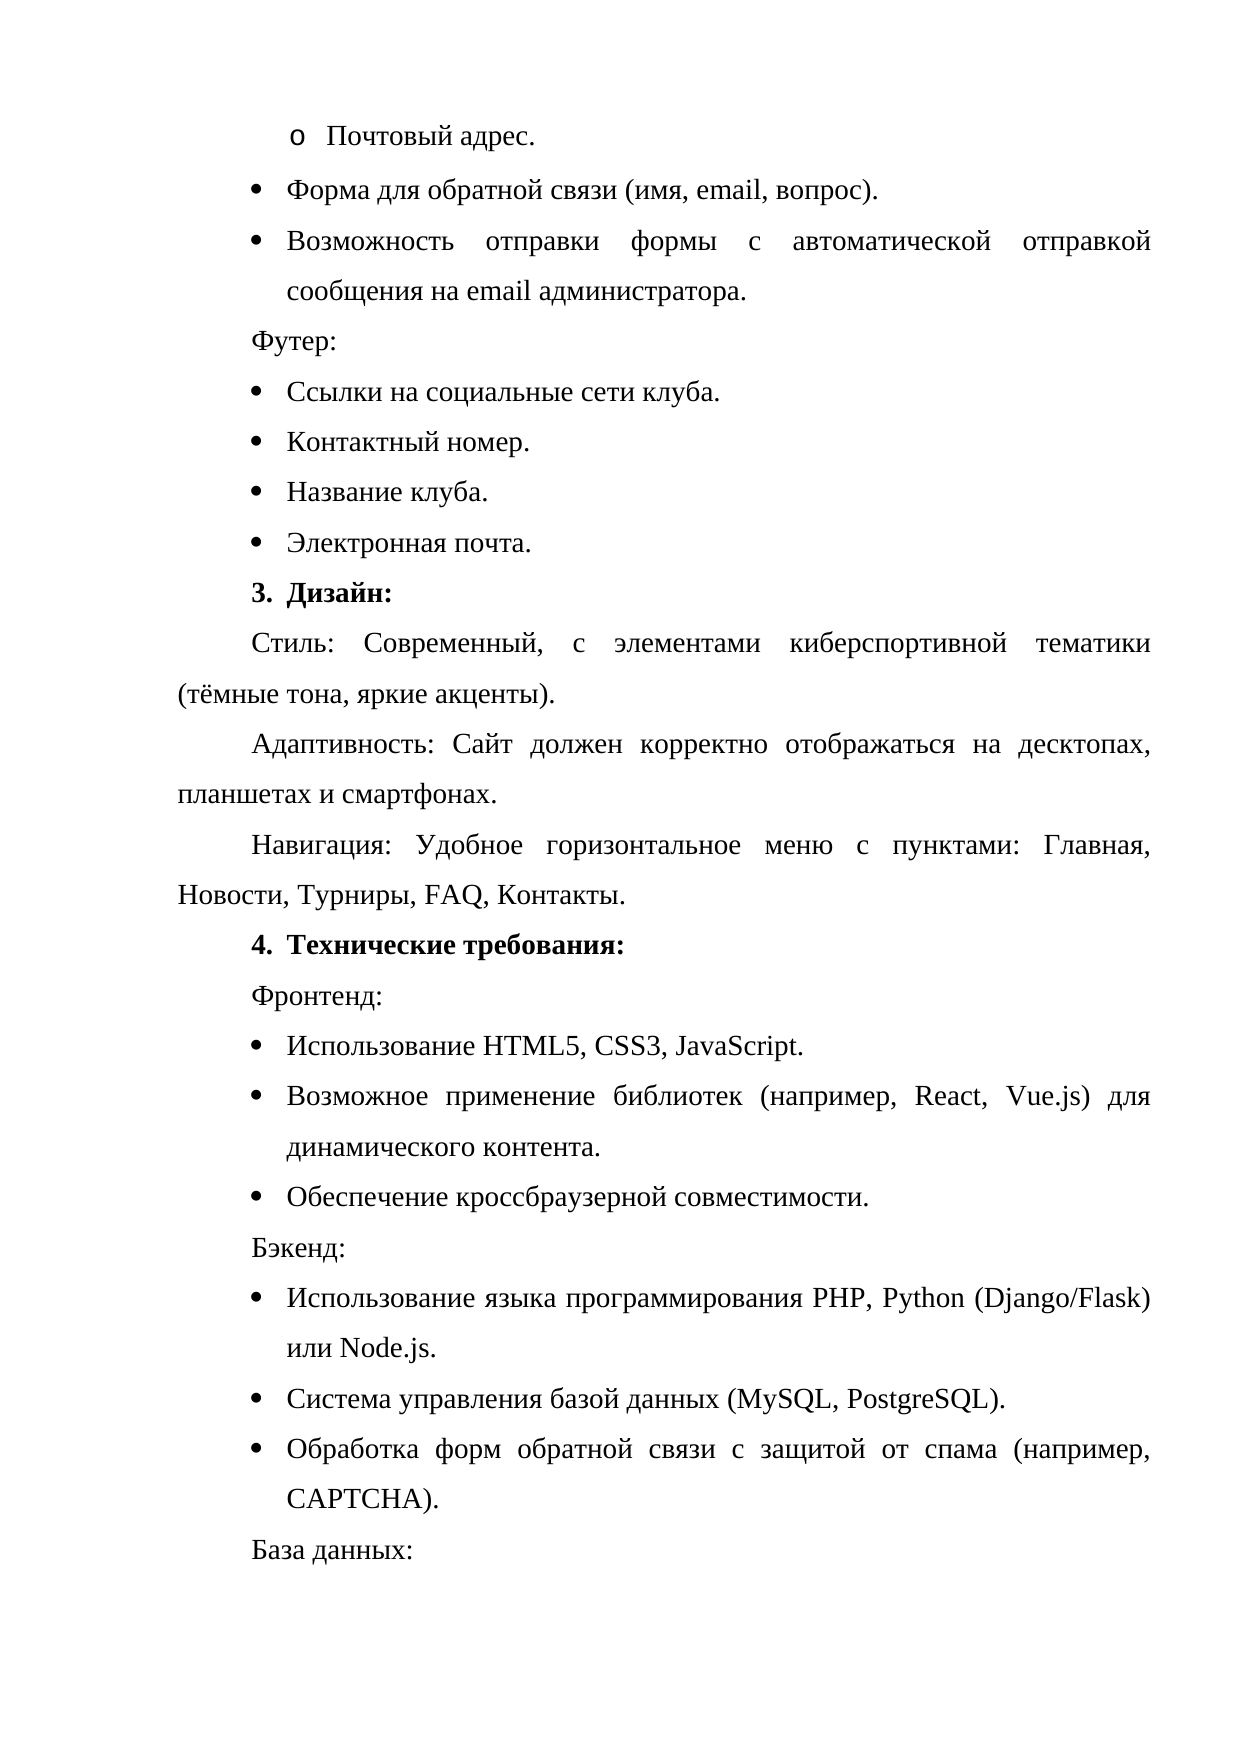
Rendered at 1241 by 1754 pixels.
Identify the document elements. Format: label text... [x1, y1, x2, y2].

text Фронтенд: [177, 978, 1152, 1011]
text Футер: [177, 323, 1152, 357]
text Стиль: Современный, с элементами киберспортивной тематики (тёмные тона, яркие акценты). [177, 626, 1152, 709]
text База данных: [177, 1532, 1152, 1565]
text Дизайн: [251, 575, 1152, 609]
text Обеспечение кроссбраузерной совместимости. [251, 1179, 1152, 1213]
text Электронная почта. [251, 525, 1152, 558]
list Почтовый адрес. [288, 118, 1152, 154]
text Навигация: Удобное горизонтальное меню с пунктами: Главная, Новости, Турниры, FAQ, Контакты. [177, 827, 1152, 911]
text Форма для обратной связи (имя, email, вопрос). [251, 172, 1152, 206]
text Возможное применение библиотек (например, React, Vue.js) для динамического контента. [251, 1078, 1152, 1162]
text Технические требования: [251, 927, 1152, 961]
text Бэкенд: [177, 1230, 1152, 1263]
text Использование языка программирования PHP, Python (Django/Flask) или Node.js. [251, 1280, 1152, 1364]
text Возможность отправки формы с автоматической отправкой сообщения на email администратора. [251, 223, 1152, 307]
text Использование HTML5, CSS3, JavaScript. [251, 1028, 1152, 1062]
text Адаптивность: Сайт должен корректно отображаться на десктопах, планшетах и смартфонах. [177, 726, 1152, 810]
text Название клуба. [251, 474, 1152, 508]
text Система управления базой данных (MySQL, PostgreSQL). [251, 1381, 1152, 1414]
text Контактный номер. [251, 424, 1152, 458]
text Обработка форм обратной связи с защитой от спама (например, CAPTCHA). [251, 1431, 1152, 1515]
text Ссылки на социальные сети клуба. [251, 374, 1152, 407]
